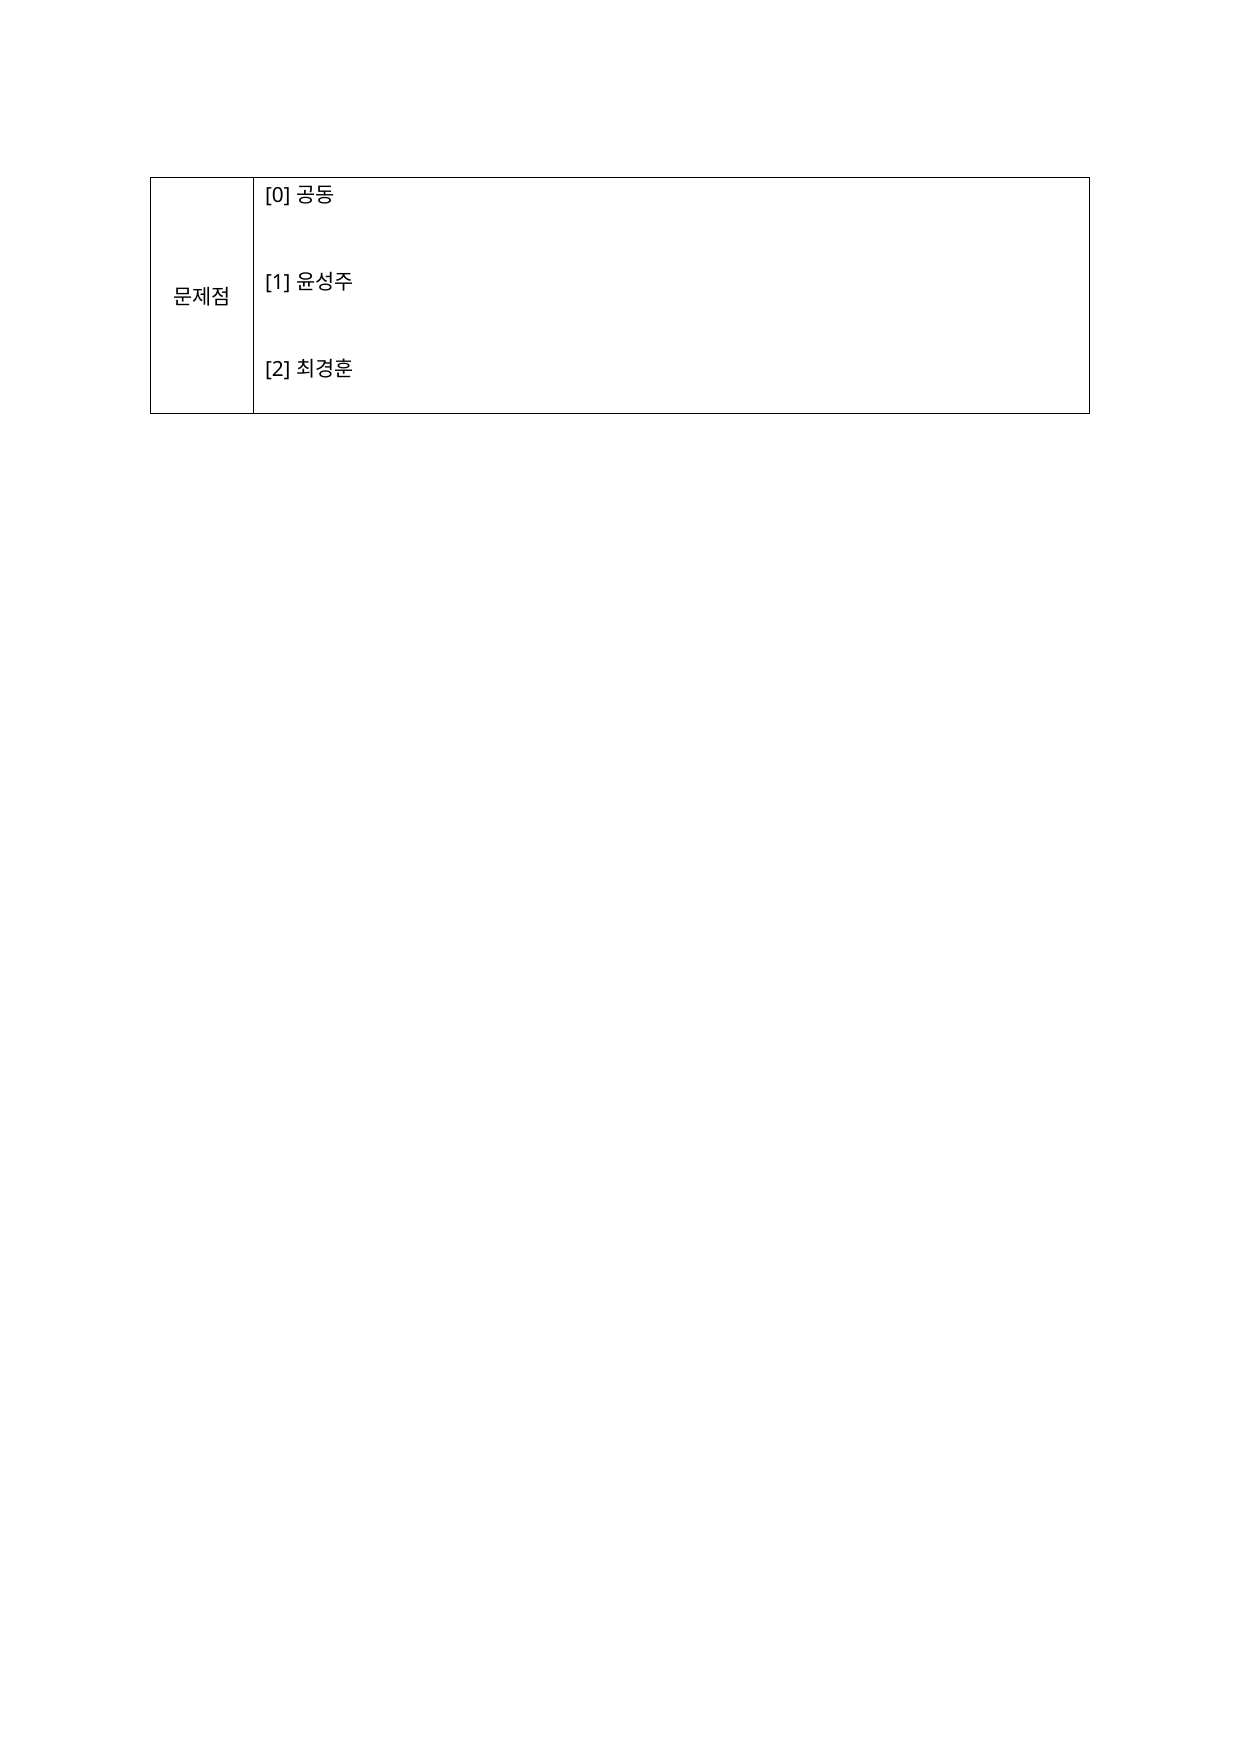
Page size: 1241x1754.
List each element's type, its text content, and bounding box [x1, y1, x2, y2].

table_cell [0] 공동 [1] 윤성주 [2] 최경훈 [254, 178, 1089, 413]
table_cell 문제점 [151, 178, 253, 413]
